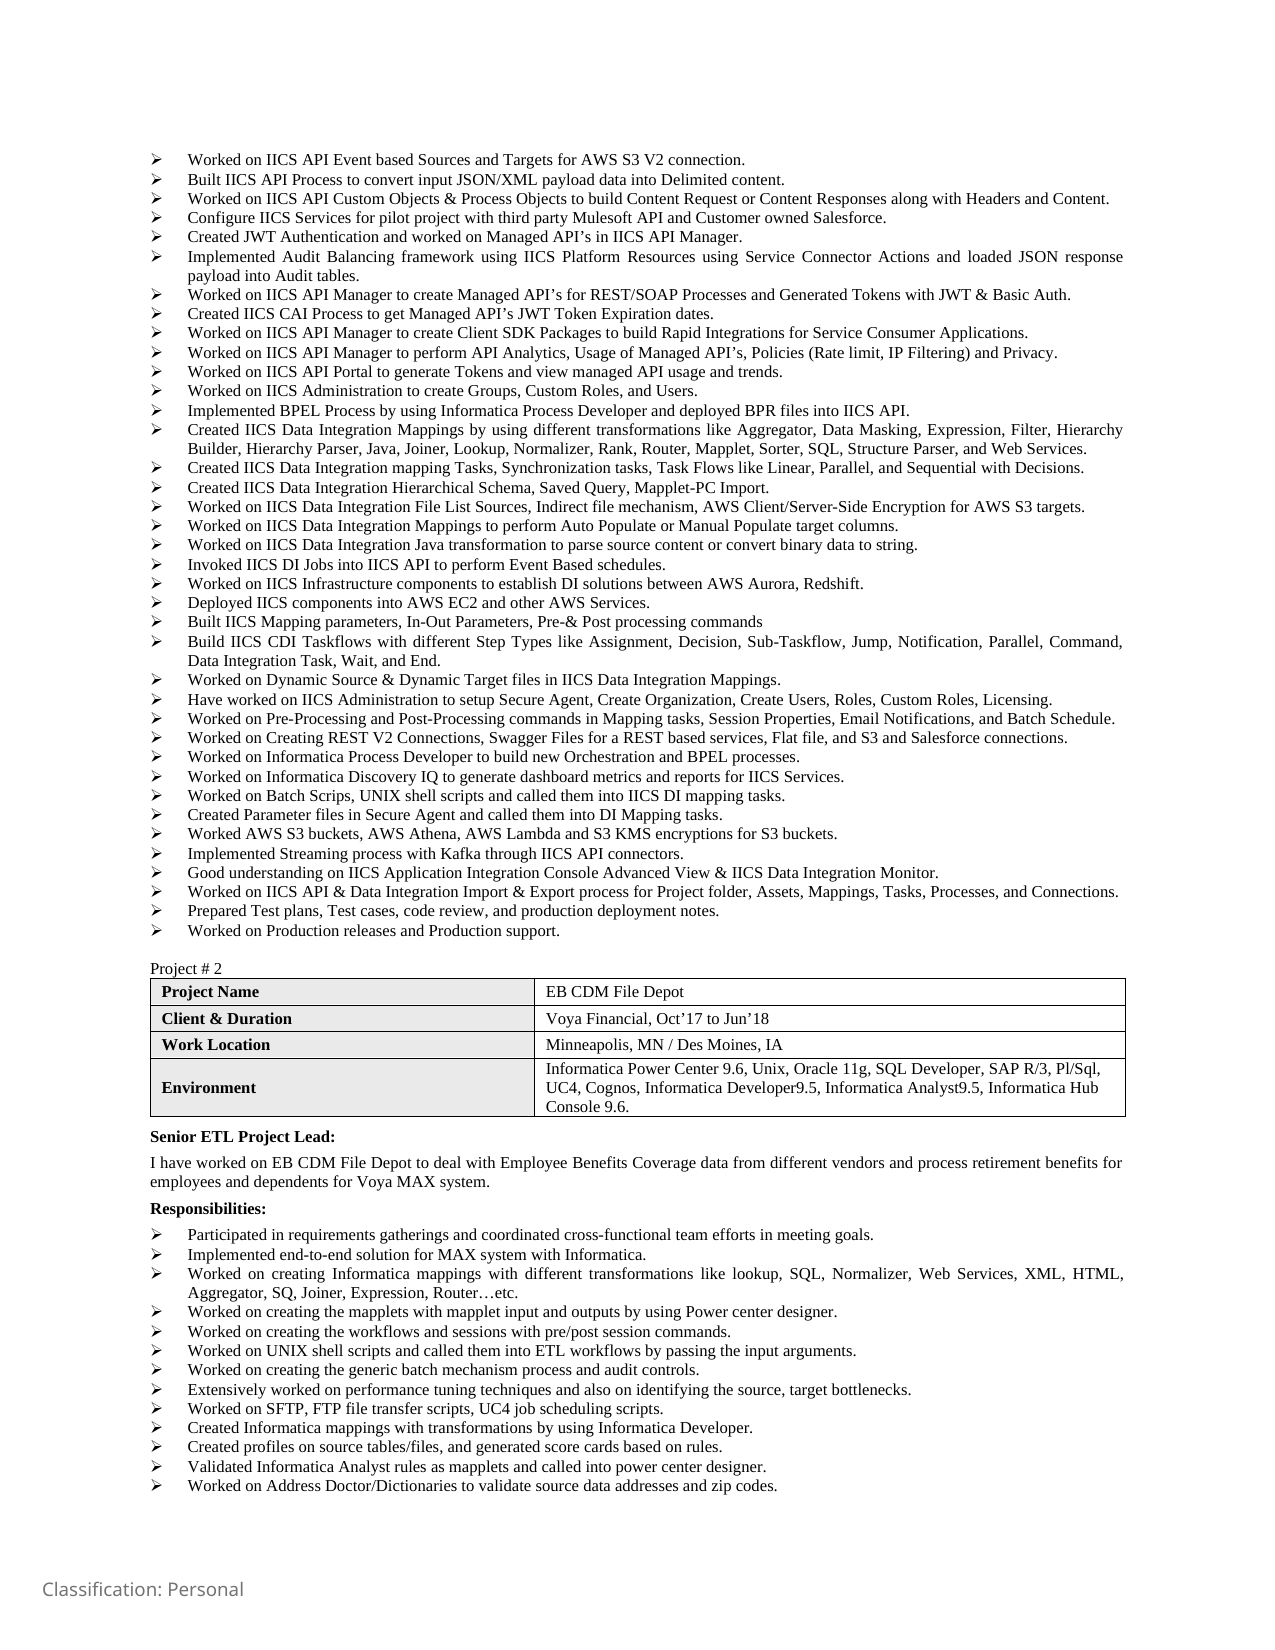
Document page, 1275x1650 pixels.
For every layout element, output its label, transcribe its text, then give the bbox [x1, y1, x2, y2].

table_cell Work Location [151, 1032, 534, 1057]
list Prepared Test plans, Test cases, code review, and production deployment notes. [150, 901, 1080, 921]
list Created IICS Data Integration Mappings by using different transformations like Aggregator, Data Masking, Expression, Filter, Hierarchy Builder, Hierarchy Parser, Java, Joiner, Lookup, Normalizer, Rank, Router, Mapplet, Sorter, SQL, Structure Parser, and Web Services. [150, 420, 1125, 458]
list Have worked on IICS Administration to setup Secure Agent, Create Organization, Create Users, Roles, Custom Roles, Licensing. [150, 689, 1125, 708]
list Implemented Audit Balancing framework using IICS Platform Resources using Service Connector Actions and loaded JSON response payload into Audit tables. [150, 246, 1125, 285]
list Built IICS Mapping parameters, In-Out Parameters, Pre-& Post processing commands [150, 612, 1125, 632]
list Worked on IICS API Manager to create Managed API’s for REST/SOAP Processes and Generated Tokens with JWT & Basic Auth. [150, 285, 1125, 304]
list Worked on IICS API Event based Sources and Targets for AWS S3 V2 connection. [150, 150, 1125, 169]
list Worked on creating the mapplets with mapplet input and outputs by using Power center designer. [150, 1302, 1125, 1321]
text I have worked on EB CDM File Depot to deal with Employee Benefits Coverage data from different vendors and process retirement benefits for employees and dependents for Voya MAX system. [150, 1153, 1125, 1191]
list Build IICS CDI Taskflows with different Step Types like Assignment, Decision, Sub-Taskflow, Jump, Notification, Parallel, Command, Data Integration Task, Wait, and End. [150, 632, 1125, 670]
list Worked on creating the workflows and sessions with pre/post session commands. [150, 1321, 1125, 1341]
list Implemented end-to-end solution for MAX system with Informatica. [150, 1244, 1125, 1264]
list Worked on IICS Data Integration Mappings to perform Auto Populate or Manual Populate target columns. [150, 516, 1125, 535]
list Configure IICS Services for pilot project with third party Mulesoft API and Customer owned Salesforce. [150, 208, 1125, 227]
list Created Informatica mappings with transformations by using Informatica Developer. [150, 1418, 1125, 1437]
list Worked on UNIX shell scripts and called them into ETL workflows by passing the input arguments. [150, 1341, 1125, 1360]
list Worked on IICS Infrastructure components to establish DI solutions between AWS Aurora, Redshift. [150, 574, 1125, 593]
list Good understanding on IICS Application Integration Console Advanced View & IICS Data Integration Monitor. [150, 863, 1125, 882]
table_cell Minneapolis, MN / Des Moines, IA [535, 1032, 1125, 1057]
text Responsibilities: [150, 1199, 1125, 1218]
list Worked on Informatica Discovery IQ to generate dashboard metrics and reports for IICS Services. [150, 766, 1125, 786]
list Worked on IICS API Manager to create Client SDK Packages to build Rapid Integrations for Service Consumer Applications. [150, 323, 1125, 343]
table_cell Client & Duration [151, 1006, 534, 1031]
list Worked on Informatica Process Developer to build new Orchestration and BPEL processes. [150, 747, 1125, 766]
list Implemented Streaming process with Kafka through IICS API connectors. [150, 843, 1125, 863]
list Validated Informatica Analyst rules as mapplets and called into power center designer. [150, 1456, 1125, 1476]
list Worked on Pre-Processing and Post-Processing commands in Mapping tasks, Session Properties, Email Notifications, and Batch Schedule. [150, 708, 1125, 728]
table_header Project Name [151, 979, 534, 1004]
table_header EB CDM File Depot [535, 979, 1125, 1004]
list Worked on IICS Data Integration File List Sources, Indirect file mechanism, AWS Client/Server-Side Encryption for AWS S3 targets. [150, 497, 1125, 516]
list Worked AWS S3 buckets, AWS Athena, AWS Lambda and S3 KMS encryptions for S3 buckets. [150, 824, 1125, 843]
list Worked on Address Doctor/Dictionaries to validate source data addresses and zip codes. [150, 1476, 1125, 1495]
list Created JWT Authentication and worked on Managed API’s in IICS API Manager. [150, 227, 1125, 246]
list Worked on IICS API Custom Objects & Process Objects to build Content Request or Content Responses along with Headers and Content. [150, 188, 1125, 208]
list Worked on Batch Scrips, UNIX shell scripts and called them into IICS DI mapping tasks. [150, 786, 1125, 805]
list Invoked IICS DI Jobs into IICS API to perform Event Based schedules. [150, 554, 1125, 574]
list Worked on Creating REST V2 Connections, Swagger Files for a REST based services, Flat file, and S3 and Salesforce connections. [150, 728, 1125, 747]
list Worked on IICS API & Data Integration Import & Export process for Project folder, Assets, Mappings, Tasks, Processes, and Connections. [150, 882, 1125, 901]
list Worked on IICS API Manager to perform API Analytics, Usage of Managed API’s, Policies (Rate limit, IP Filtering) and Privacy. [150, 343, 1125, 362]
list Created IICS CAI Process to get Managed API’s JWT Token Expiration dates. [150, 304, 1125, 323]
list Participated in requirements gatherings and coordinated cross-functional team efforts in meeting goals. [150, 1225, 1125, 1244]
text Project # 2 [150, 959, 1125, 978]
list Implemented BPEL Process by using Informatica Process Developer and deployed BPR files into IICS API. [150, 400, 1125, 420]
list Worked on IICS API Portal to generate Tokens and view managed API usage and trends. [150, 362, 1125, 381]
list Deployed IICS components into AWS EC2 and other AWS Services. [150, 593, 1125, 612]
list Worked on Dynamic Source & Dynamic Target files in IICS Data Integration Mappings. [150, 670, 1125, 689]
list Worked on IICS Data Integration Java transformation to parse source content or convert binary data to string. [150, 535, 1125, 554]
text Senior ETL Project Lead: [150, 1127, 1125, 1146]
list Worked on creating Informatica mappings with different transformations like lookup, SQL, Normalizer, Web Services, XML, HTML, Aggregator, SQ, Joiner, Expression, Router…etc. [150, 1264, 1125, 1302]
list Worked on Production releases and Production support. [150, 921, 1080, 940]
list Worked on IICS Administration to create Groups, Custom Roles, and Users. [150, 381, 1125, 400]
list Created profiles on source tables/files, and generated score cards based on rules. [150, 1437, 1125, 1456]
list Worked on creating the generic batch mechanism process and audit controls. [150, 1360, 1125, 1379]
list Extensively worked on performance tuning techniques and also on identifying the source, target bottlenecks. [150, 1379, 1125, 1398]
table_cell Informatica Power Center 9.6, Unix, Oracle 11g, SQL Developer, SAP R/3, Pl/Sql, UC4, Cognos, Informatica Developer9.5, Informatica Analyst9.5, Informatica Hub Console 9.6. [535, 1059, 1125, 1116]
list Created IICS Data Integration mapping Tasks, Synchronization tasks, Task Flows like Linear, Parallel, and Sequential with Decisions. [150, 458, 1125, 477]
list Built IICS API Process to convert input JSON/XML payload data into Delimited content. [150, 169, 1125, 188]
list Created Parameter files in Secure Agent and called them into DI Mapping tasks. [150, 805, 1125, 824]
list Created IICS Data Integration Hierarchical Schema, Saved Query, Mapplet-PC Import. [150, 477, 1125, 497]
table_cell Environment [151, 1059, 534, 1116]
list Worked on SFTP, FTP file transfer scripts, UC4 job scheduling scripts. [150, 1398, 1125, 1418]
table_cell Voya Financial, Oct’17 to Jun’18 [535, 1006, 1125, 1031]
